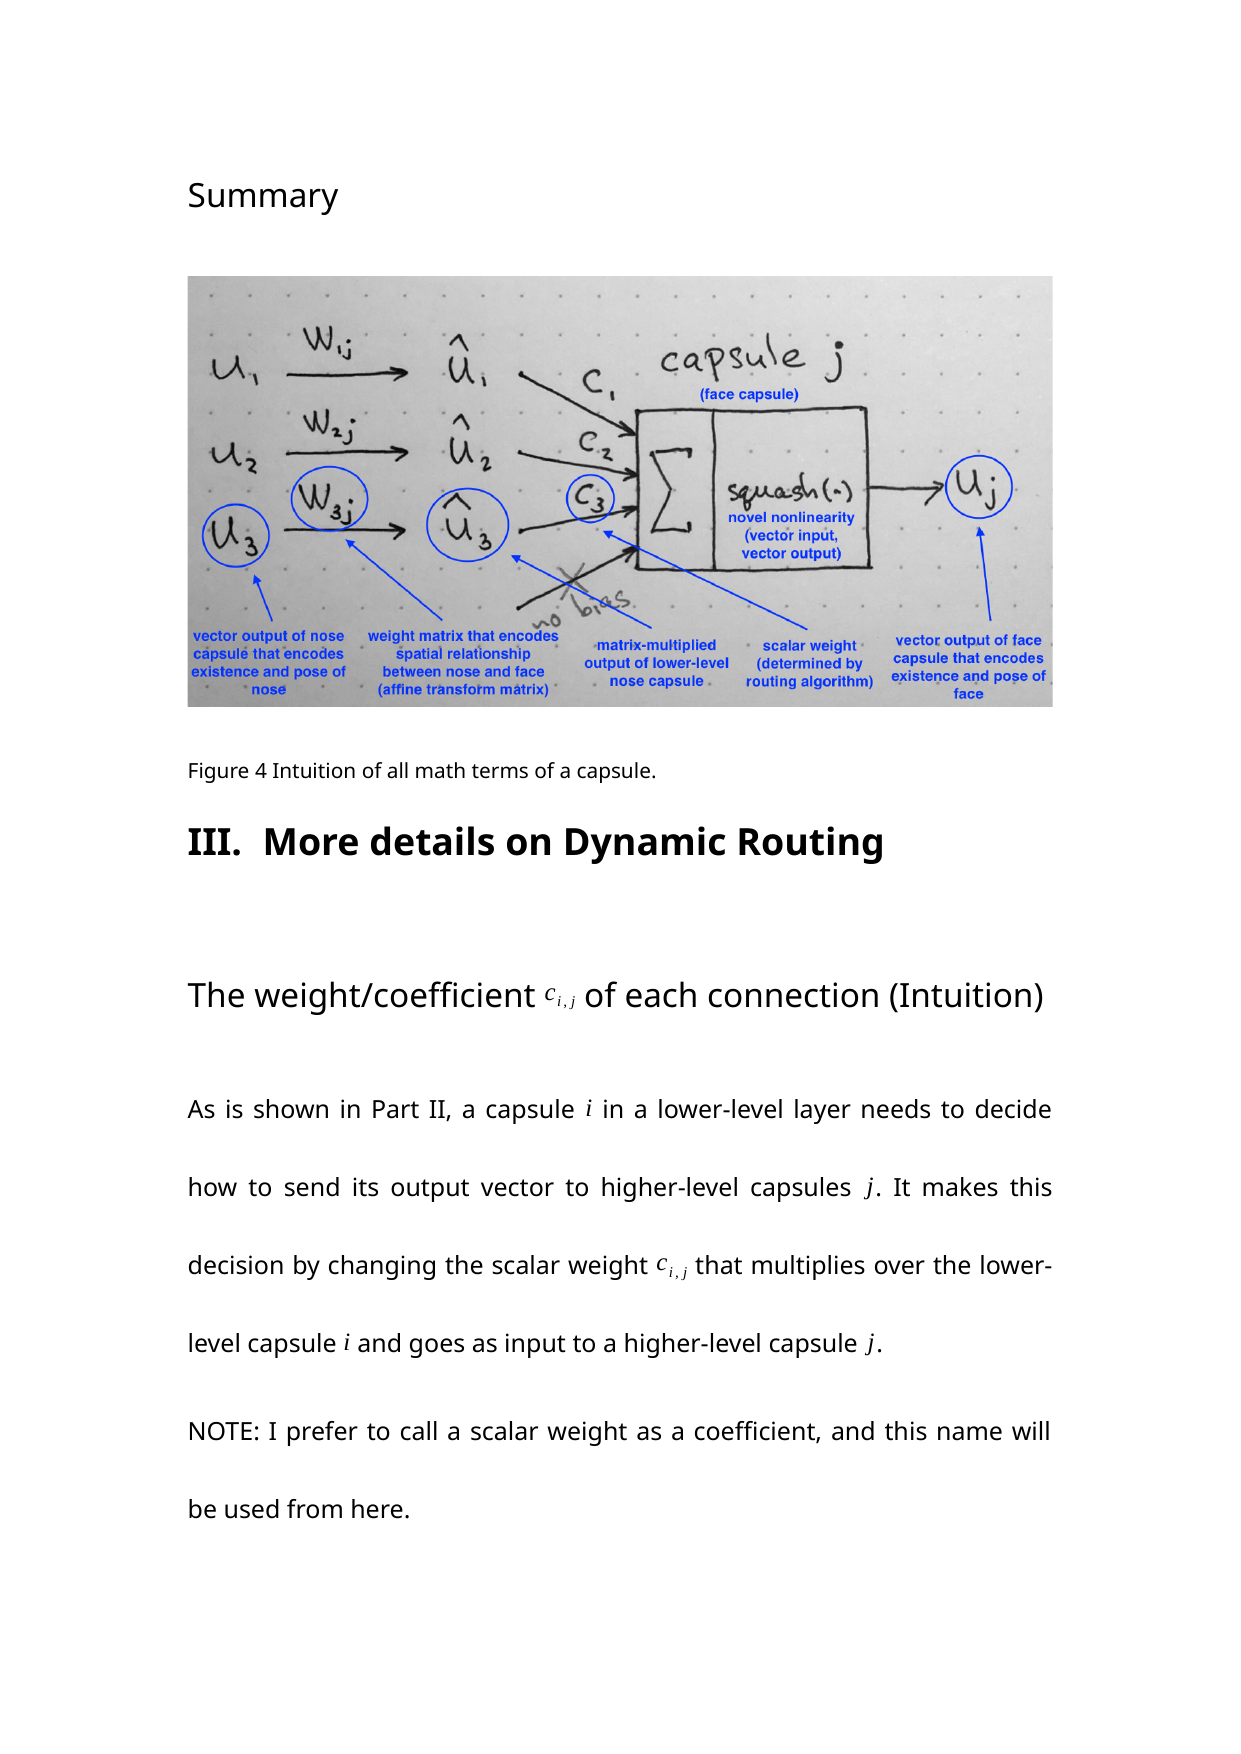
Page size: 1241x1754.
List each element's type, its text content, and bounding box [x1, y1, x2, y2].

text As is shown in Part II, a capsule in a lower-level layer needs to decide how to send its output vector to higher-level capsules . It makes this decision by changing the scalar weight that multiplies over the lower-level capsule and goes as input to a higher-level capsule . [187, 1076, 1053, 1375]
subtitle The weight/coefficient of each connection (Intuition) [187, 962, 1053, 1027]
subtitle Summary [187, 162, 1053, 227]
text NOTE: I prefer to call a scalar weight as a coefficient, and this name will be used from here. [187, 1398, 1053, 1541]
subtitle More details on Dynamic Routing [187, 809, 1053, 874]
picture [187, 276, 1053, 707]
